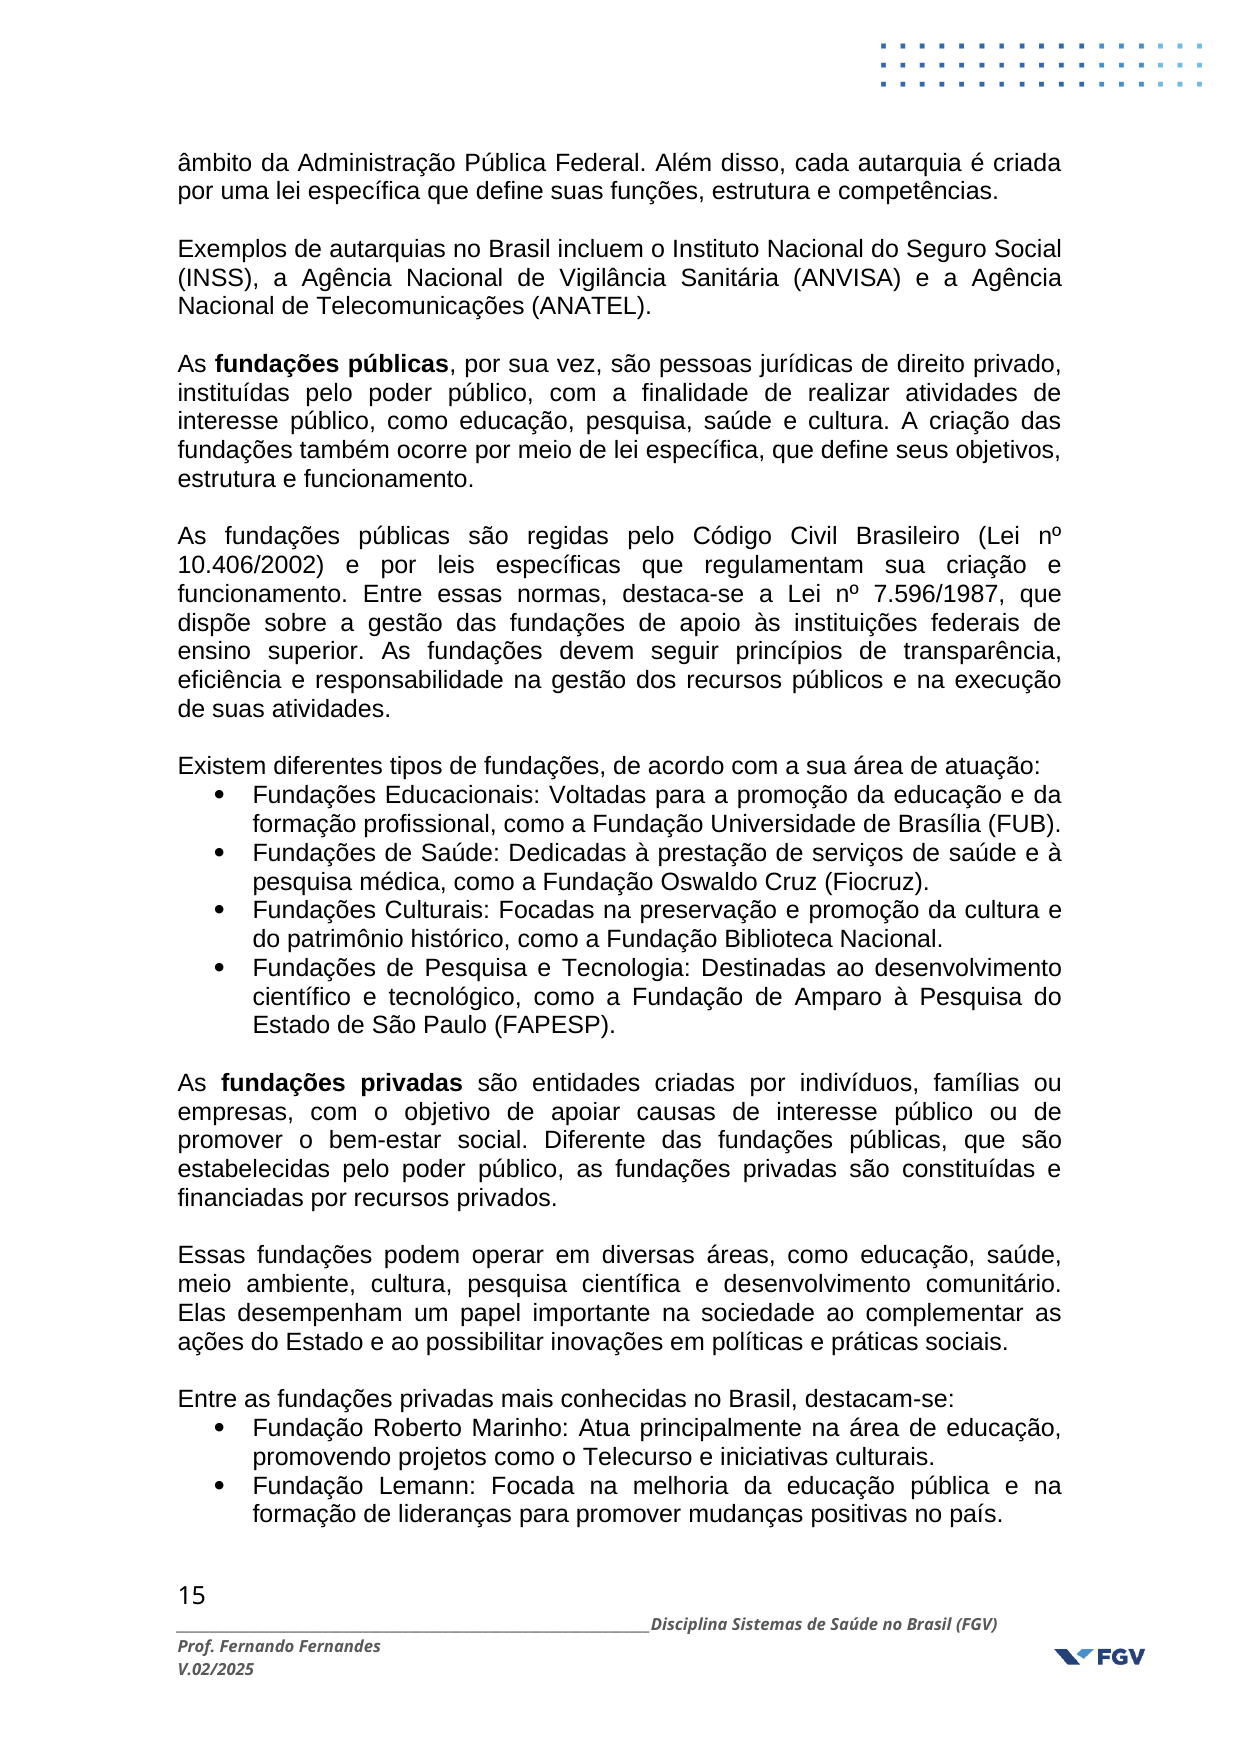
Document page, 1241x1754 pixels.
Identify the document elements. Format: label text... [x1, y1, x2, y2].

list Fundação Lemann: Focada na melhoria da educação pública e na formação de lideranças para promover mudanças positivas no país. [215, 1471, 1063, 1528]
text Entre as fundações privadas mais conhecidas no Brasil, destacam-se: [177, 1384, 1063, 1413]
list Fundações de Saúde: Dedicadas à prestação de serviços de saúde e à pesquisa médica, como a Fundação Oswaldo Cruz (Fiocruz). [215, 838, 1063, 895]
picture [1033, 1632, 1167, 1683]
text As fundações públicas são regidas pelo Código Civil Brasileiro (Lei nº 10.406/2002) e por leis específicas que regulamentam sua criação e funcionamento. Entre essas normas, destaca-se a Lei nº 7.596/1987, que dispõe sobre a gestão das fundações de apoio às instituições federais de ensino superior. As fundações devem seguir princípios de transparência, eficiência e responsabilidade na gestão dos recursos públicos e na execução de suas atividades. [177, 521, 1063, 723]
list Fundações de Pesquisa e Tecnologia: Destinadas ao desenvolvimento científico e tecnológico, como a Fundação de Amparo à Pesquisa do Estado de São Paulo (FAPESP). [215, 953, 1063, 1039]
list Fundações Educacionais: Voltadas para a promoção da educação e da formação profissional, como a Fundação Universidade de Brasília (FUB). [215, 780, 1063, 838]
text Existem diferentes tipos de fundações, de acordo com a sua área de atuação: [177, 751, 1063, 780]
text Essas fundações podem operar em diversas áreas, como educação, saúde, meio ambiente, cultura, pesquisa científica e desenvolvimento comunitário. Elas desempenham um papel importante na sociedade ao complementar as ações do Estado e ao possibilitar inovações em políticas e práticas sociais. [177, 1241, 1063, 1356]
list Fundações Culturais: Focadas na preservação e promoção da cultura e do patrimônio histórico, como a Fundação Biblioteca Nacional. [215, 895, 1063, 953]
text As fundações privadas são entidades criadas por indivíduos, famílias ou empresas, com o objetivo de apoiar causas de interesse público ou de promover o bem-estar social. Diferente das fundações públicas, que são estabelecidas pelo poder público, as fundações privadas são constituídas e financiadas por recursos privados. [177, 1068, 1063, 1212]
picture [860, 28, 1215, 105]
list Fundação Roberto Marinho: Atua principalmente na área de educação, promovendo projetos como o Telecurso e iniciativas culturais. [215, 1413, 1063, 1471]
text As fundações públicas, por sua vez, são pessoas jurídicas de direito privado, instituídas pelo poder público, com a finalidade de realizar atividades de interesse público, como educação, pesquisa, saúde e cultura. A criação das fundações também ocorre por meio de lei específica, que define seus objetivos, estrutura e funcionamento. [177, 349, 1063, 493]
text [177, 148, 1063, 205]
text Exemplos de autarquias no Brasil incluem o Instituto Nacional do Seguro Social (INSS), a Agência Nacional de Vigilância Sanitária (ANVISA) e a Agência Nacional de Telecomunicações (ANATEL). [177, 234, 1063, 320]
